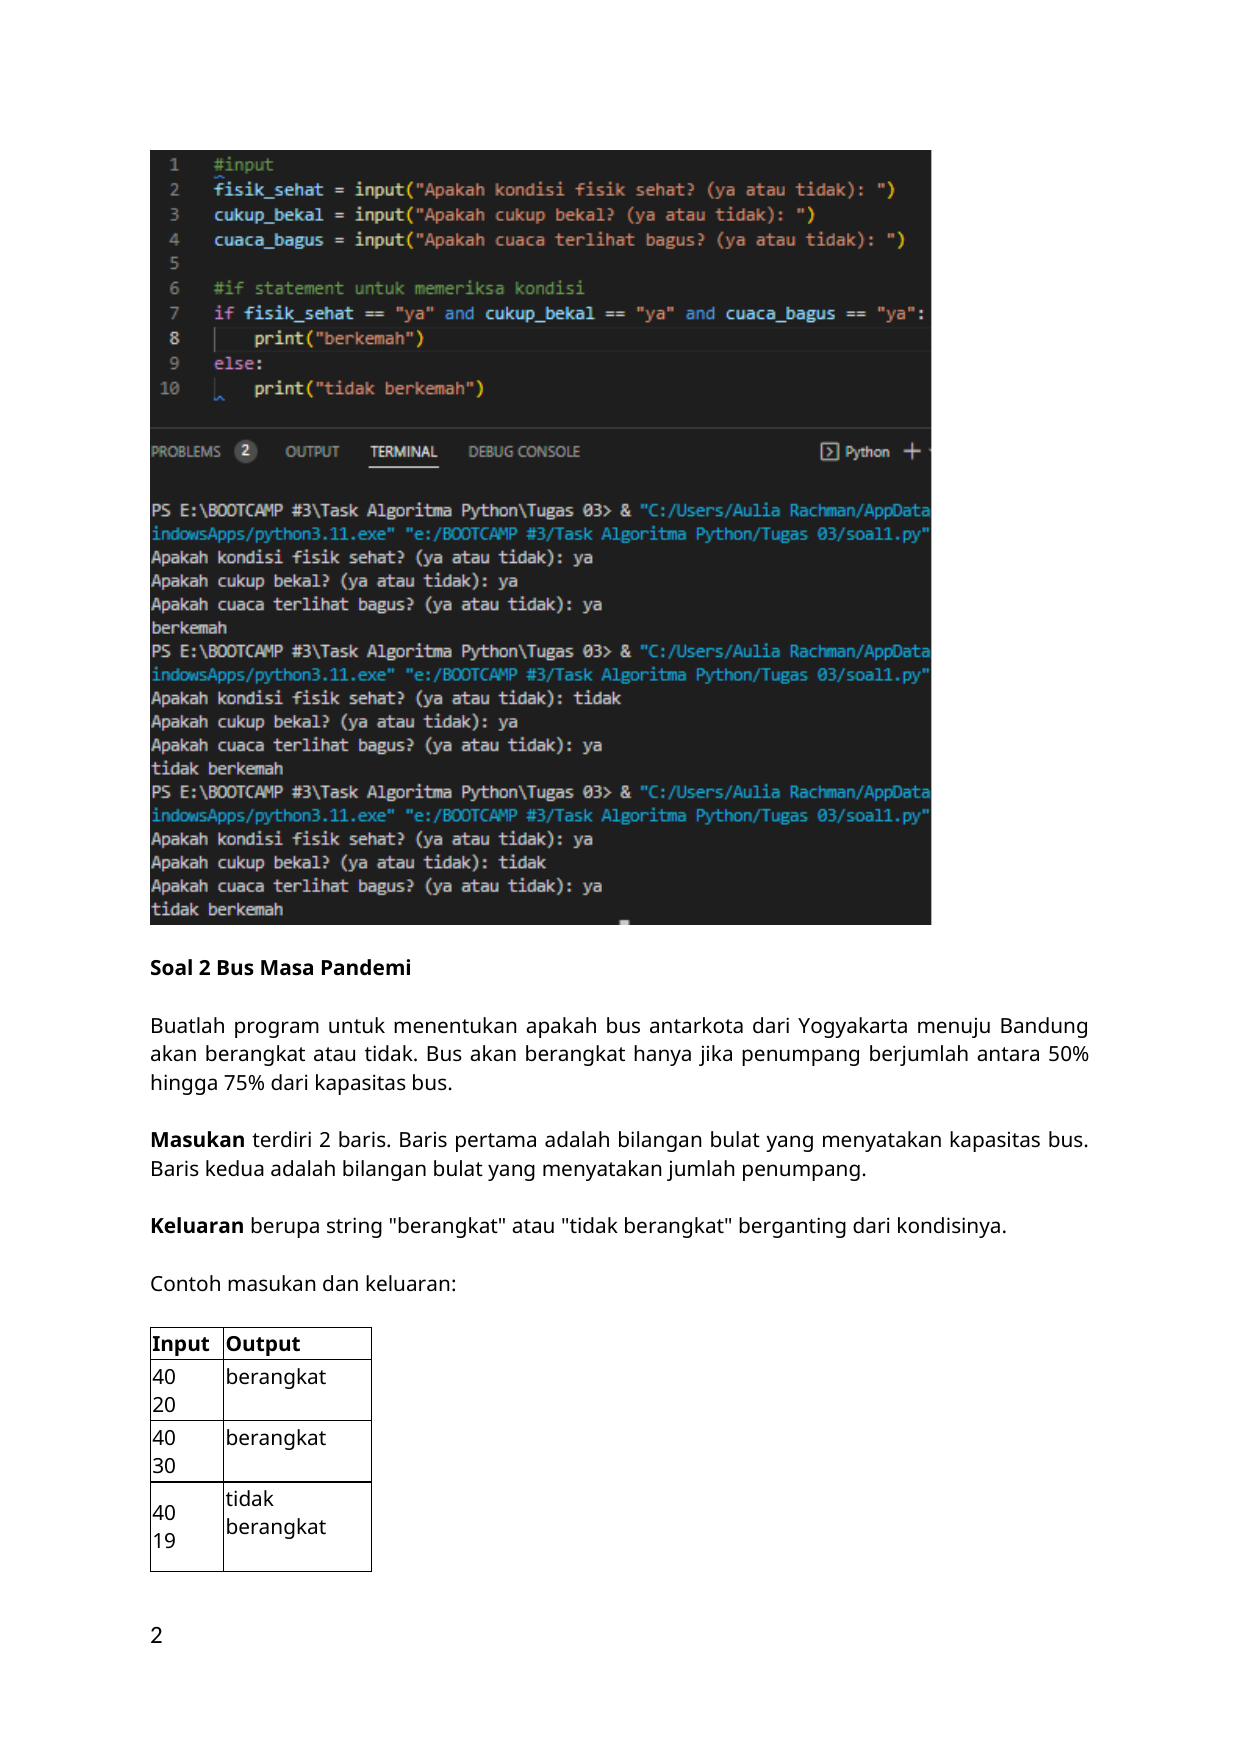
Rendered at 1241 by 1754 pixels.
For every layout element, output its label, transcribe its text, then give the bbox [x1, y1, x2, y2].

table_header Input [151, 1328, 223, 1359]
text Keluaran berupa string "berangkat" atau "tidak berangkat" berganting dari kondisinya. [150, 1212, 1090, 1240]
table_cell berangkat [224, 1360, 371, 1420]
table_cell tidak berangkat [224, 1483, 371, 1571]
table_header Output [224, 1328, 371, 1359]
table_cell 40 19 [151, 1483, 223, 1571]
text Contoh masukan dan keluaran: [150, 1269, 1090, 1298]
text Buatlah program untuk menentukan apakah bus antarkota dari Yogyakarta menuju Bandung akan berangkat atau tidak. Bus akan berangkat hanya jika penumpang berjumlah antara 50% hingga 75% dari kapasitas bus. [150, 1011, 1090, 1096]
picture [150, 150, 932, 925]
table_cell 40 30 [151, 1421, 223, 1481]
text Soal 2 Bus Masa Pandemi [150, 953, 1090, 982]
text Masukan terdiri 2 baris. Baris pertama adalah bilangan bulat yang menyatakan kapasitas bus. Baris kedua adalah bilangan bulat yang menyatakan jumlah penumpang. [150, 1126, 1090, 1182]
table_cell berangkat [224, 1421, 371, 1481]
table_cell 40 20 [151, 1360, 223, 1420]
